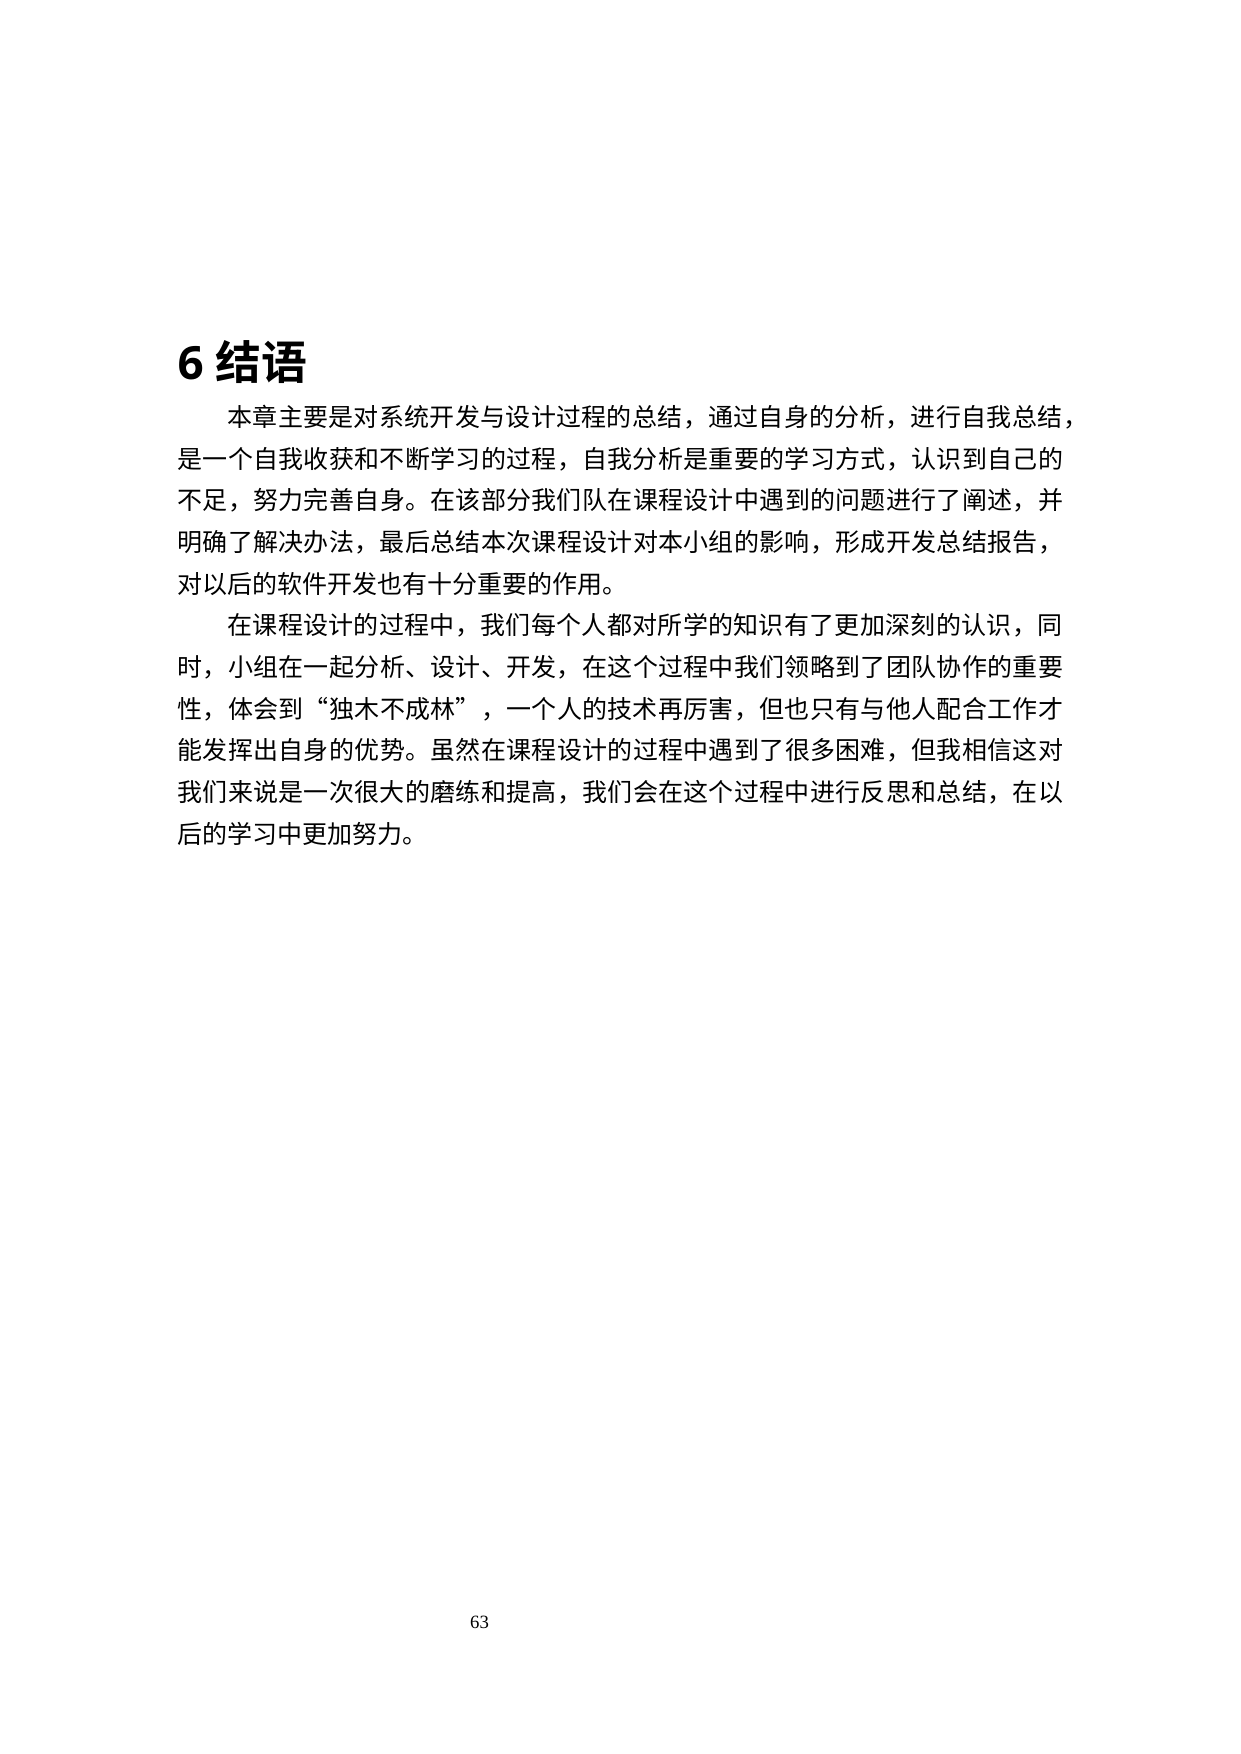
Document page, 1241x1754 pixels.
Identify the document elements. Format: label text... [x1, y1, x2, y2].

text 本章主要是对系统开发与设计过程的总结，通过自身的分析，进行自我总结，是一个自我收获和不断学习的过程，自我分析是重要的学习方式，认识到自己的不足，努力完善自身。在该部分我们队在课程设计中遇到的问题进行了阐述，并明确了解决办法，最后总结本次课程设计对本小组的影响，形成开发总结报告，对以后的软件开发也有十分重要的作用。 [177, 393, 1063, 601]
subtitle 6 结语 [177, 326, 1063, 393]
text 在课程设计的过程中，我们每个人都对所学的知识有了更加深刻的认识，同时，小组在一起分析、设计、开发，在这个过程中我们领略到了团队协作的重要性，体会到“独木不成林”，一个人的技术再厉害，但也只有与他人配合工作才能发挥出自身的优势。虽然在课程设计的过程中遇到了很多困难，但我相信这对我们来说是一次很大的磨练和提高，我们会在这个过程中进行反思和总结，在以后的学习中更加努力。 [177, 601, 1063, 851]
